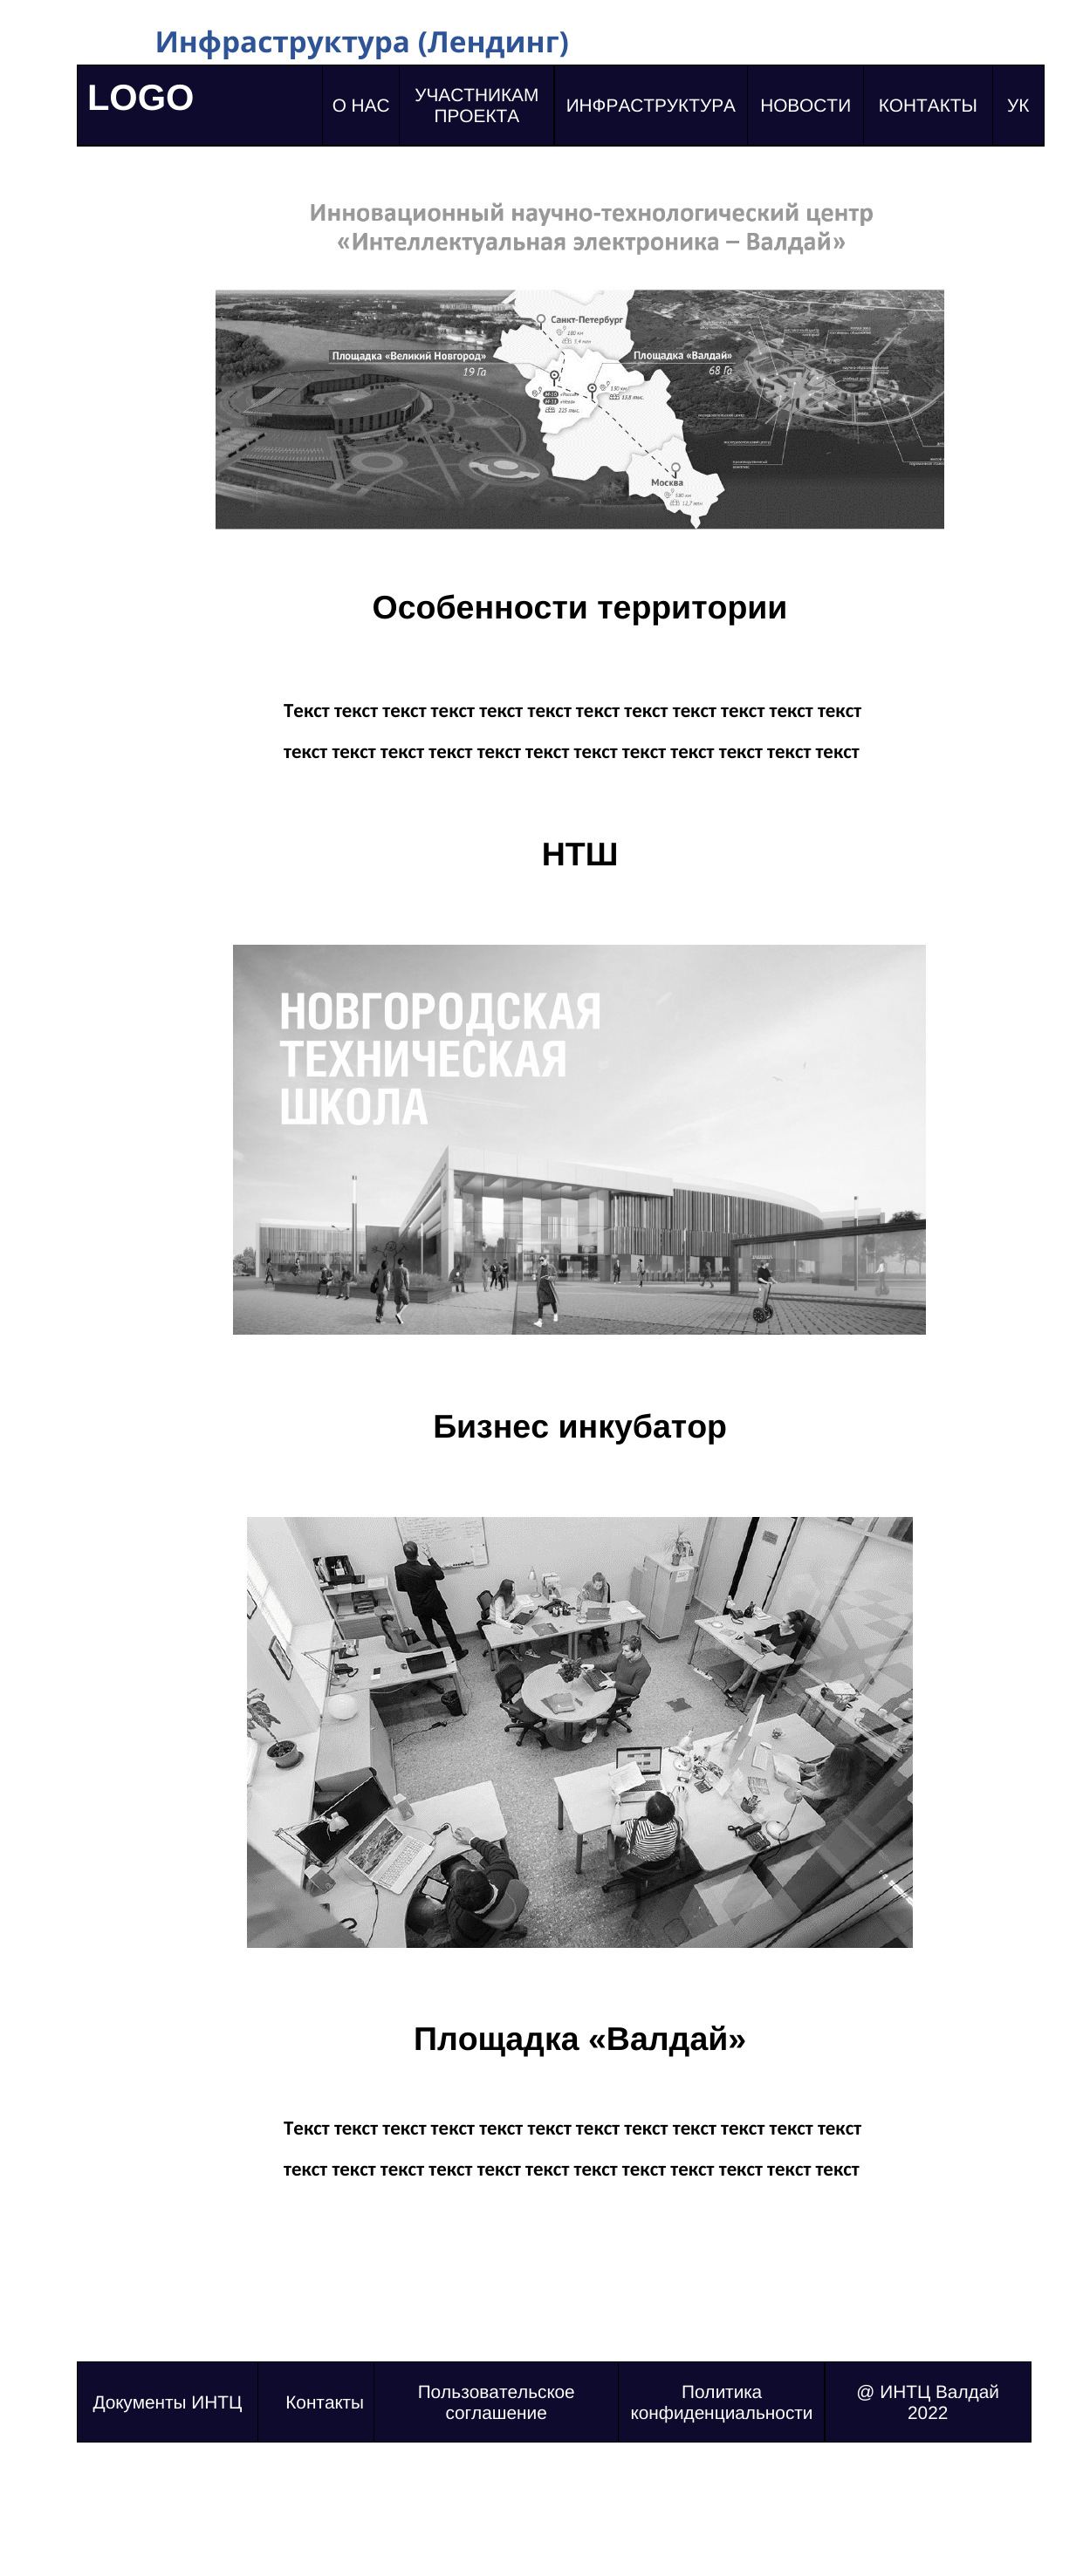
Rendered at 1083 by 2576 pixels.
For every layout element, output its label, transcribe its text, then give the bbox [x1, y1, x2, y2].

subtitle Инфраструктура (Лендинг) [154, 22, 1005, 61]
table_header Политика конфиденциальности [619, 2362, 824, 2442]
text Текст текст текст текст текст текст текст текст текст текст текст текст [154, 2116, 1005, 2140]
text НТШ [154, 835, 1005, 873]
text текст текст текст текст текст текст текст текст текст текст текст текст [154, 2156, 1005, 2181]
table_header @ ИНТЦ Валдай 2022 [826, 2362, 1031, 2442]
text Бизнес инкубатор [154, 1407, 1005, 1445]
table_header Контакты [258, 2362, 374, 2442]
table_header Пользовательское соглашение [374, 2362, 618, 2442]
text Площадка «Валдай» [154, 2019, 1005, 2057]
picture [247, 1517, 913, 1948]
table_header НОВОСТИ [748, 65, 863, 145]
table_header Документы ИНТЦ [78, 2362, 257, 2442]
text Особенности территории [154, 588, 1005, 625]
table_header О НАС [323, 65, 399, 145]
table_header УК [993, 65, 1044, 145]
text Текст текст текст текст текст текст текст текст текст текст текст текст [154, 699, 1005, 722]
table_header УЧАСТНИКАМ ПРОЕКТА [400, 65, 553, 145]
table_header ИНФРАСТРУКТУРА [555, 65, 747, 145]
text текст текст текст текст текст текст текст текст текст текст текст текст [154, 739, 1005, 763]
picture [216, 187, 944, 530]
table_header КОНТАКТЫ [864, 65, 992, 145]
picture [233, 945, 926, 1335]
table_header LOGO [78, 65, 322, 145]
